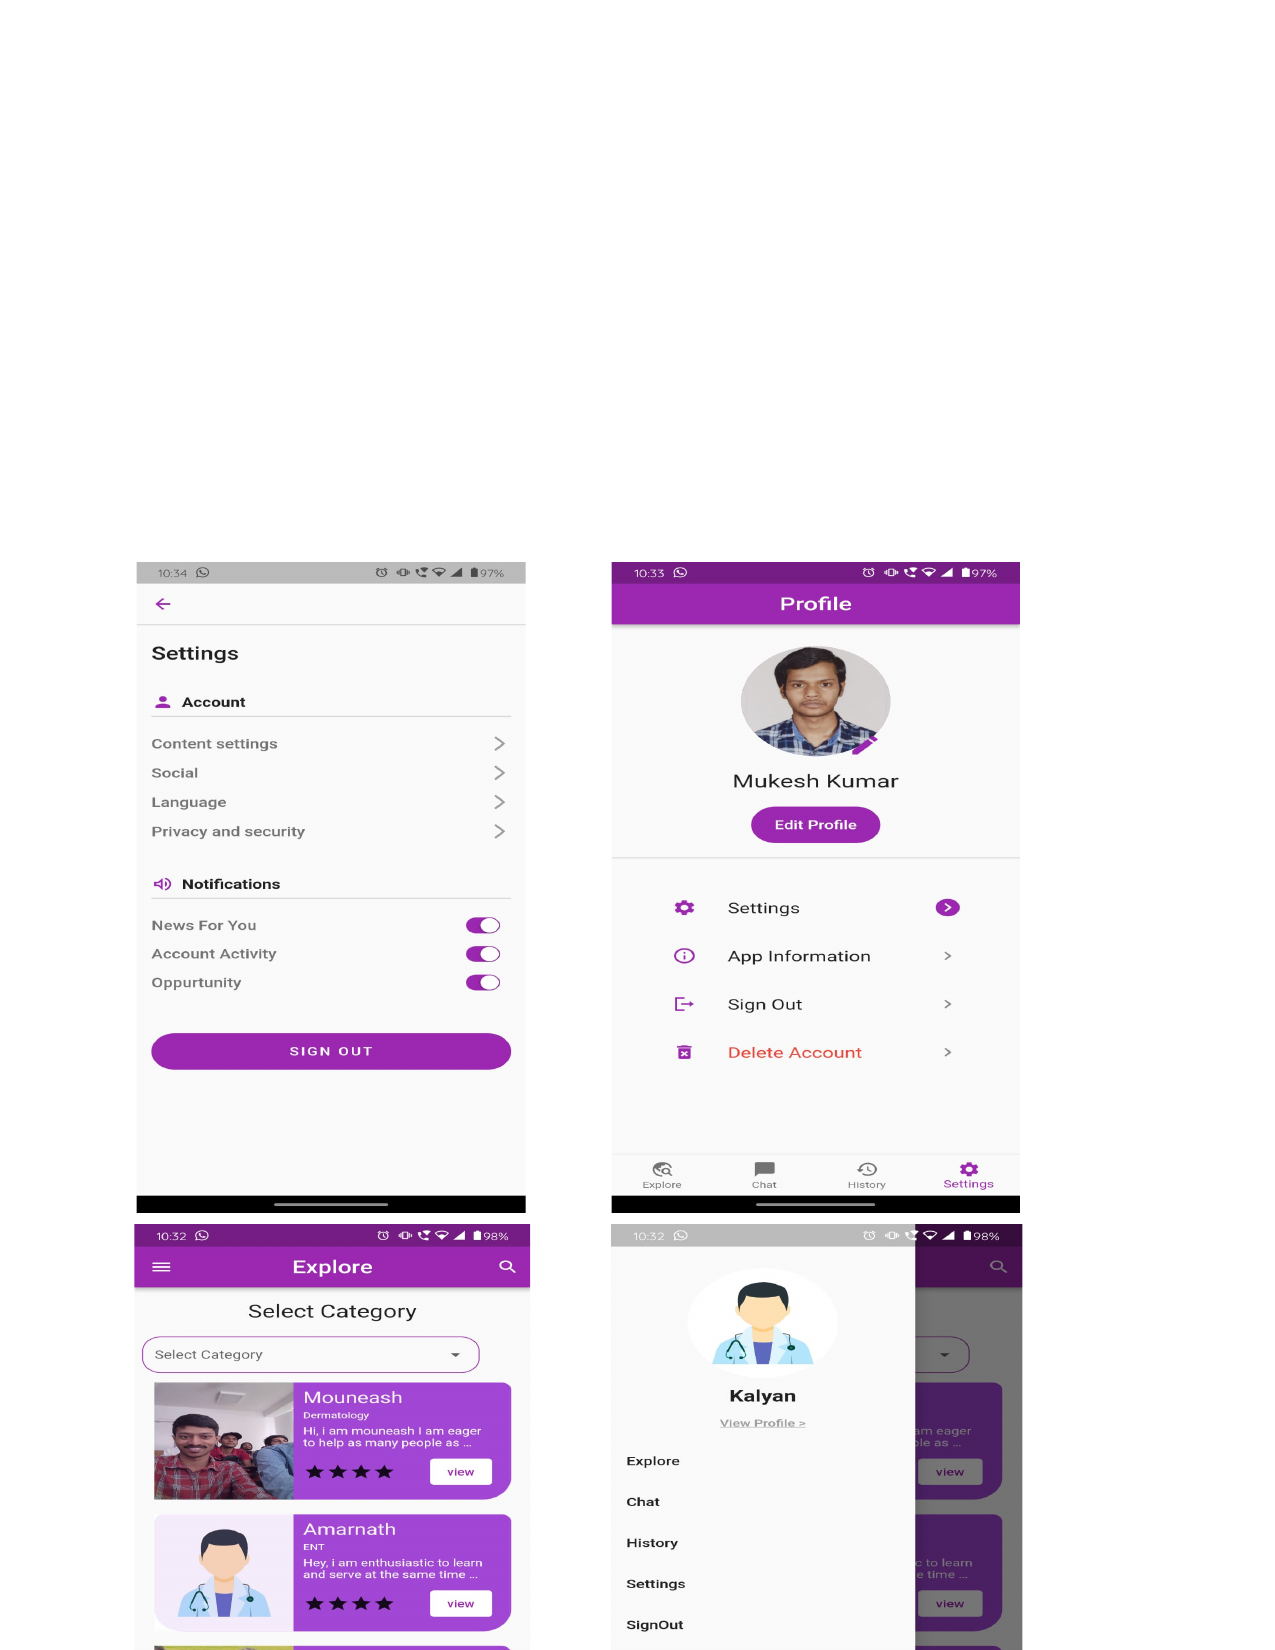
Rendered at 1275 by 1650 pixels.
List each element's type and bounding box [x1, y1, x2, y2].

picture [611, 562, 1020, 1213]
picture [136, 562, 526, 1213]
picture [611, 1224, 1023, 1650]
picture [134, 1224, 531, 1650]
